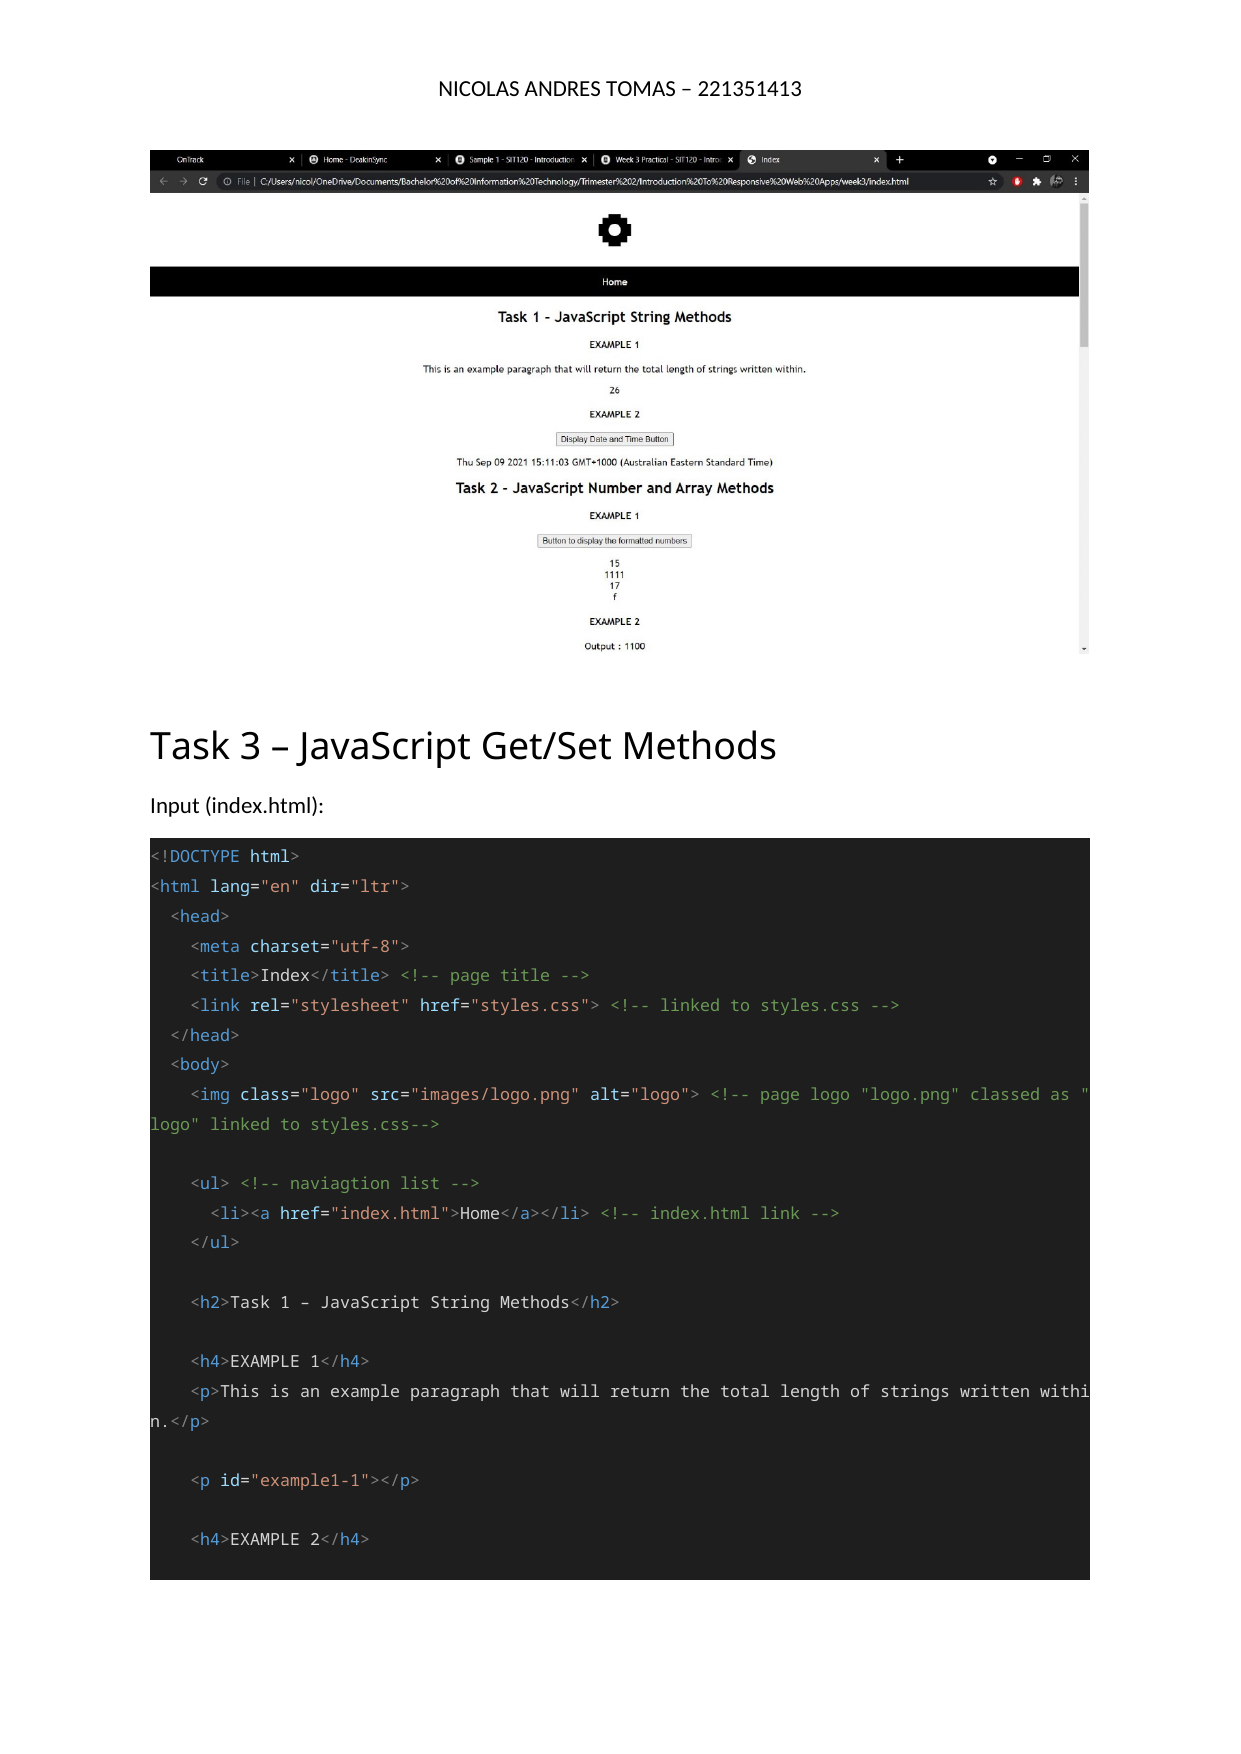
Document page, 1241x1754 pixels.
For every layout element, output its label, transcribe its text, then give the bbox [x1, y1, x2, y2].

text Task 3 – JavaScript Get/Set Methods [150, 719, 1090, 771]
text <li><a href="index.html">Home</a></li> <!-- index.html link --> [150, 1194, 1090, 1224]
text <p id="example1-1"></p> [150, 1462, 1090, 1491]
text <link rel="stylesheet" href="styles.css"> <!-- linked to styles.css --> [150, 987, 1090, 1016]
text <head> [150, 897, 1090, 927]
text <html lang="en" dir="ltr"> [150, 868, 1090, 897]
text </head> [150, 1016, 1090, 1046]
text <meta charset="utf-8"> [150, 927, 1090, 957]
text <title>Index</title> <!-- page title --> [150, 957, 1090, 987]
picture [150, 150, 1089, 654]
text <p>This is an example paragraph that will return the total length of strings written within.</p> [150, 1372, 1090, 1432]
text <h2>Task 1 – JavaScript String Methods</h2> [150, 1283, 1090, 1313]
text Input (index.html): [150, 791, 1090, 819]
text <!DOCTYPE html> [150, 838, 1090, 868]
text <h4>EXAMPLE 1</h4> [150, 1343, 1090, 1372]
text <ul> <!-- naviagtion list --> [150, 1165, 1090, 1194]
text <body> [150, 1046, 1090, 1076]
text <h4>EXAMPLE 2</h4> [150, 1521, 1090, 1551]
text <img class="logo" src="images/logo.png" alt="logo"> <!-- page logo "logo.png" classed as "logo" linked to styles.css--> [150, 1076, 1090, 1135]
text </ul> [150, 1224, 1090, 1254]
